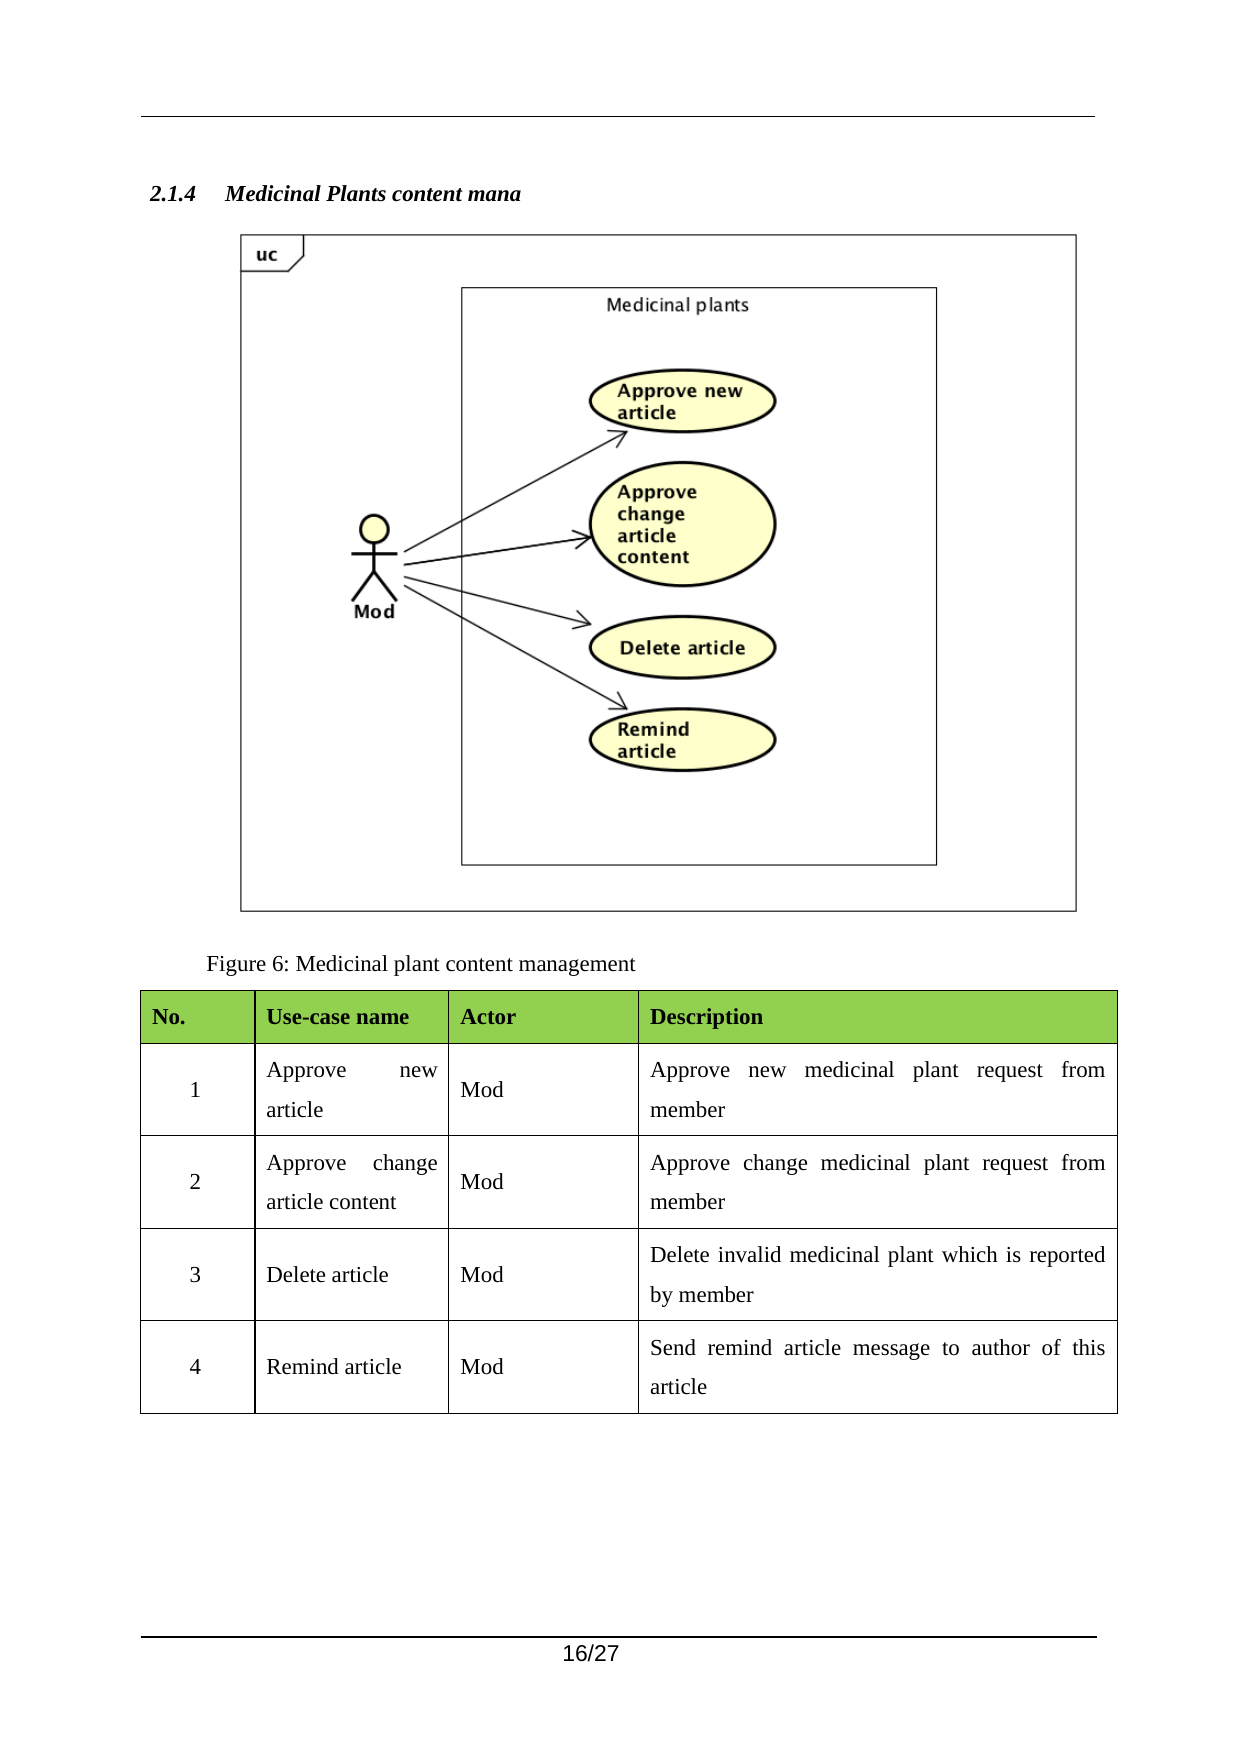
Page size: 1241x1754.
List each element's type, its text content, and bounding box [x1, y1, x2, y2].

picture [225, 219, 1091, 925]
table_header Actor [449, 991, 638, 1043]
table_cell Mod [449, 1044, 638, 1135]
table_cell Approve new medicinal plant request from member [639, 1044, 1117, 1135]
table_cell [141, 1136, 254, 1228]
table_cell Mod [449, 1229, 638, 1320]
table_cell Approve change medicinal plant request from member [639, 1136, 1117, 1228]
table_cell Delete article [256, 1229, 448, 1320]
table_cell [141, 1229, 254, 1320]
table_cell Approve new article [256, 1044, 448, 1135]
text Figure 6: Medicinal plant content management [141, 950, 1097, 976]
table_header No. [141, 991, 254, 1043]
table_cell Approve change article content [256, 1136, 448, 1228]
table_cell Mod [449, 1136, 638, 1228]
table_cell [141, 1321, 254, 1413]
table_cell Mod [449, 1321, 638, 1413]
table_cell Delete invalid medicinal plant which is reported by member [639, 1229, 1117, 1320]
table_header Use-case name [256, 991, 448, 1043]
table_cell Remind article [256, 1321, 448, 1413]
table_cell [141, 1044, 254, 1135]
table_header Description [639, 991, 1117, 1043]
table_cell Send remind article message to author of this article [639, 1321, 1117, 1413]
